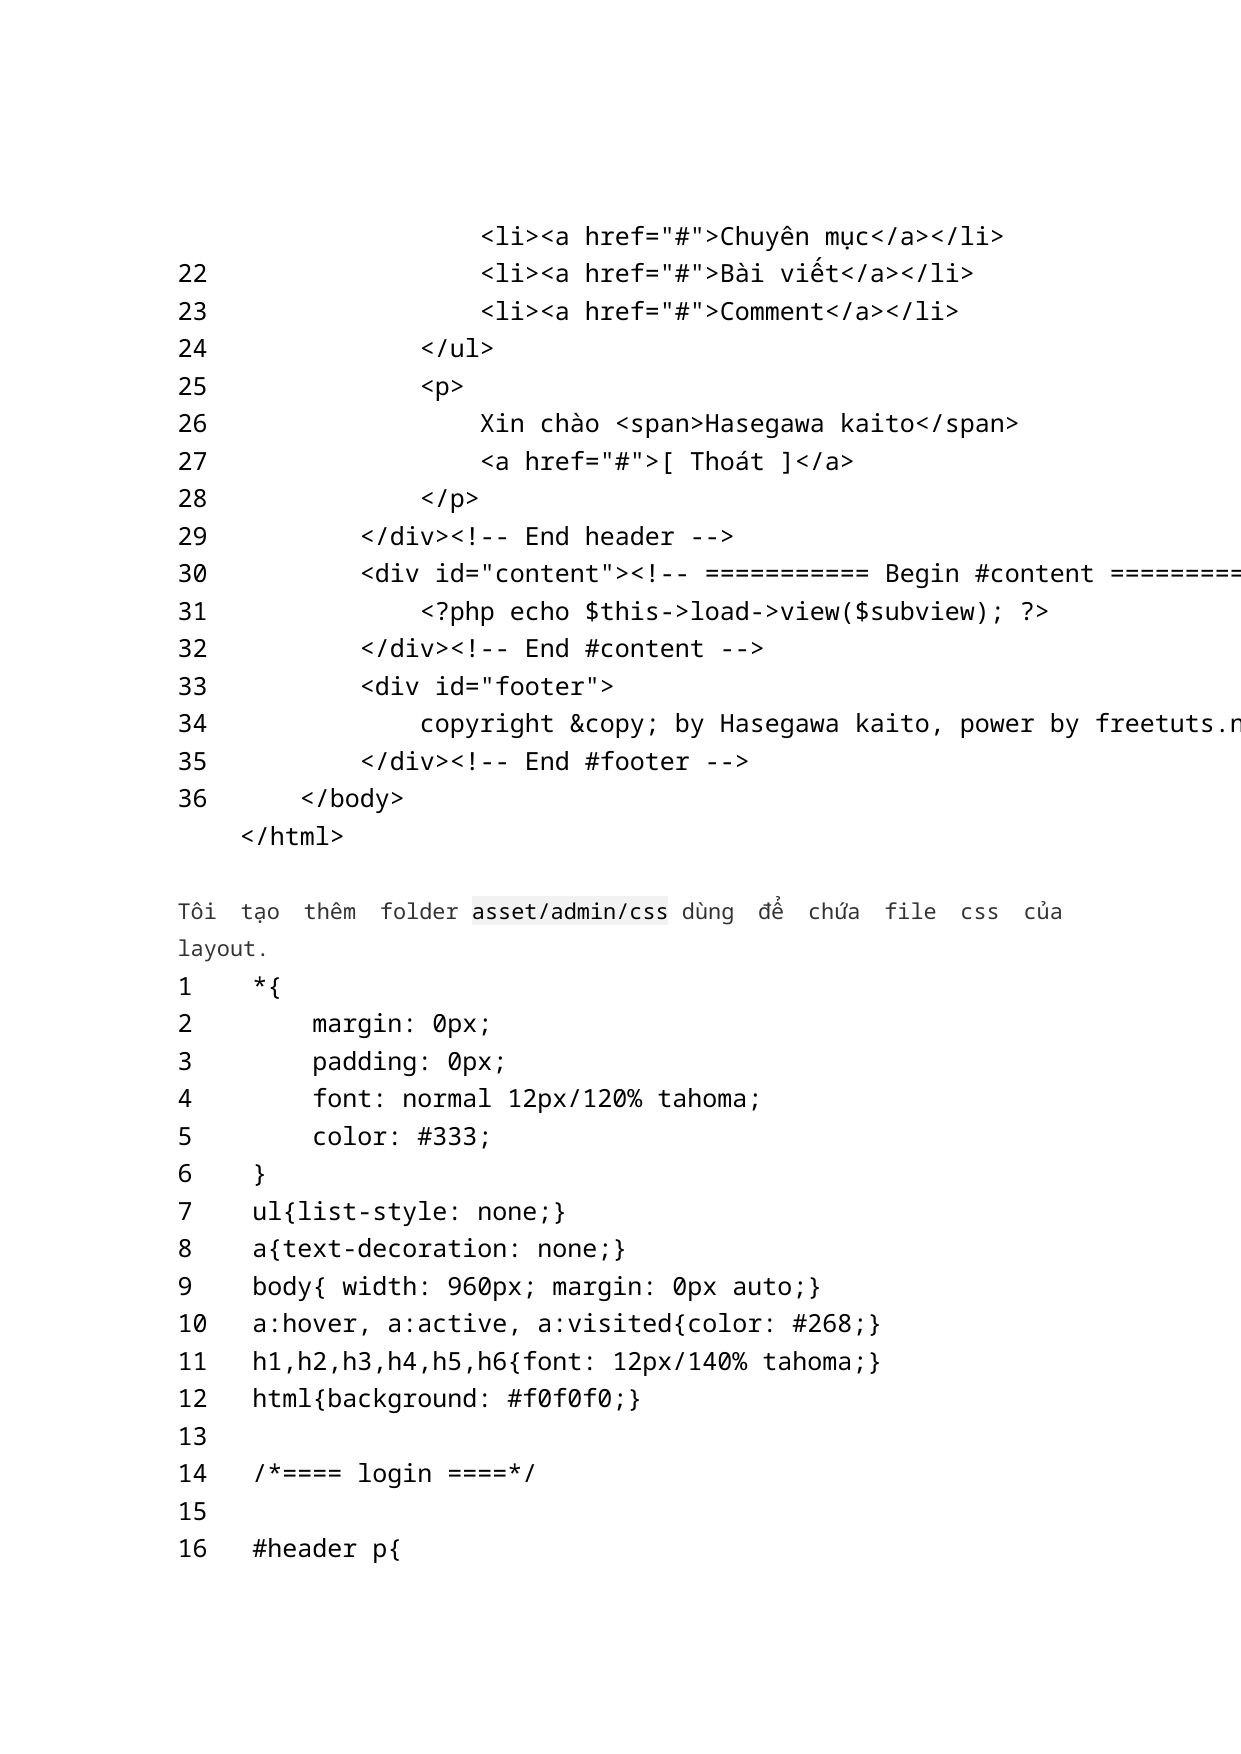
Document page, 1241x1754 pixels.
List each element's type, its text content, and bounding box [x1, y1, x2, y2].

text Tôi tạo thêm folder asset/admin/css dùng để chứa file css của layout. [177, 854, 1063, 967]
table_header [177, 217, 239, 854]
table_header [252, 967, 1240, 1567]
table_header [240, 217, 1240, 854]
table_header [177, 967, 252, 1567]
